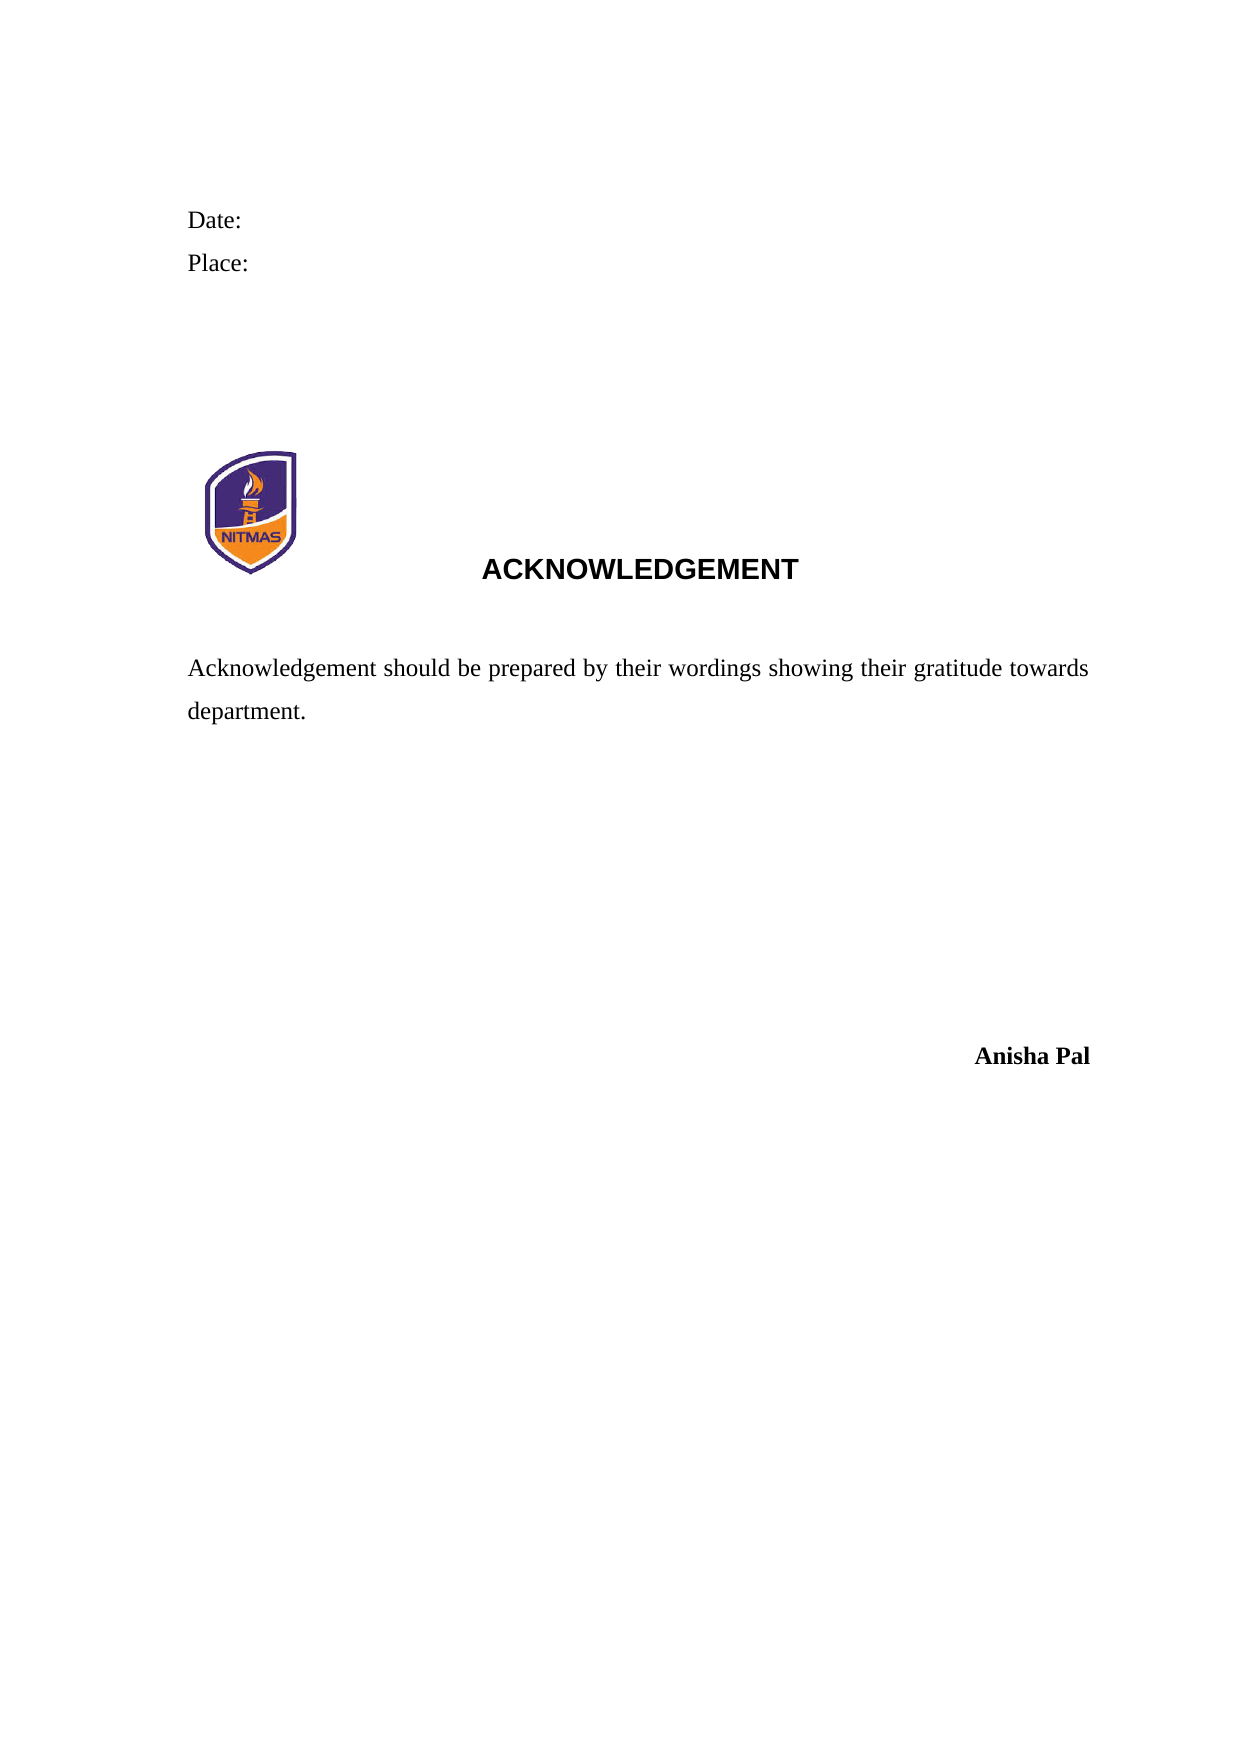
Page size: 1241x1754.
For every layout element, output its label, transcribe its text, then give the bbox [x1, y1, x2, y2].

text Anisha Pal [187, 1041, 1090, 1070]
picture [187, 435, 307, 580]
text Place: [187, 248, 1090, 277]
text ACKNOWLEDGEMENT [187, 436, 1090, 586]
text Date: [187, 205, 1090, 234]
text Acknowledgement should be prepared by their wordings showing their gratitude towards department. [187, 653, 1090, 725]
